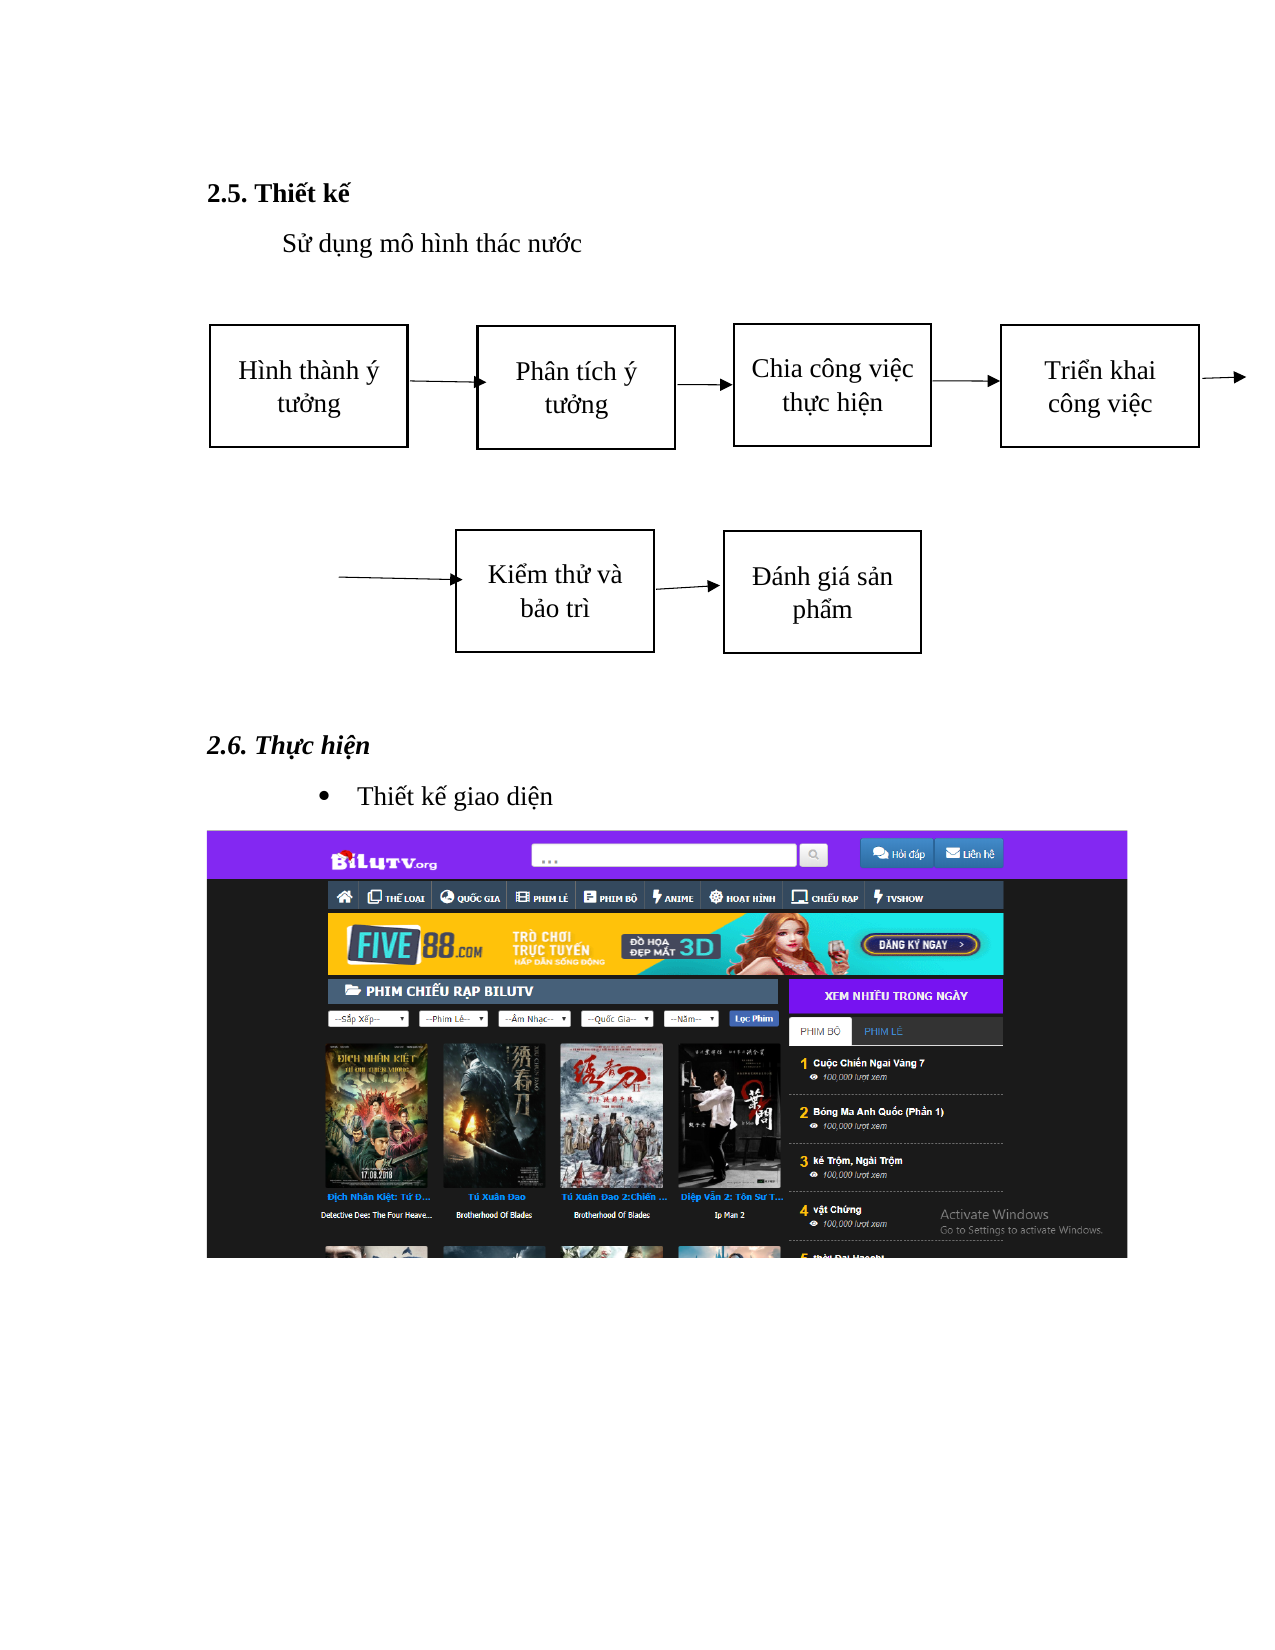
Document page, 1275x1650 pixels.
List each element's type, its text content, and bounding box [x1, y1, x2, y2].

text 2.5. Thiết kế [207, 177, 1127, 208]
list Thiết kế giao diện [319, 780, 1127, 811]
picture [206, 830, 1128, 1258]
text Sử dụng mô hình thác nước [207, 227, 1127, 258]
text 2.6. Thực hiện [207, 729, 1127, 761]
